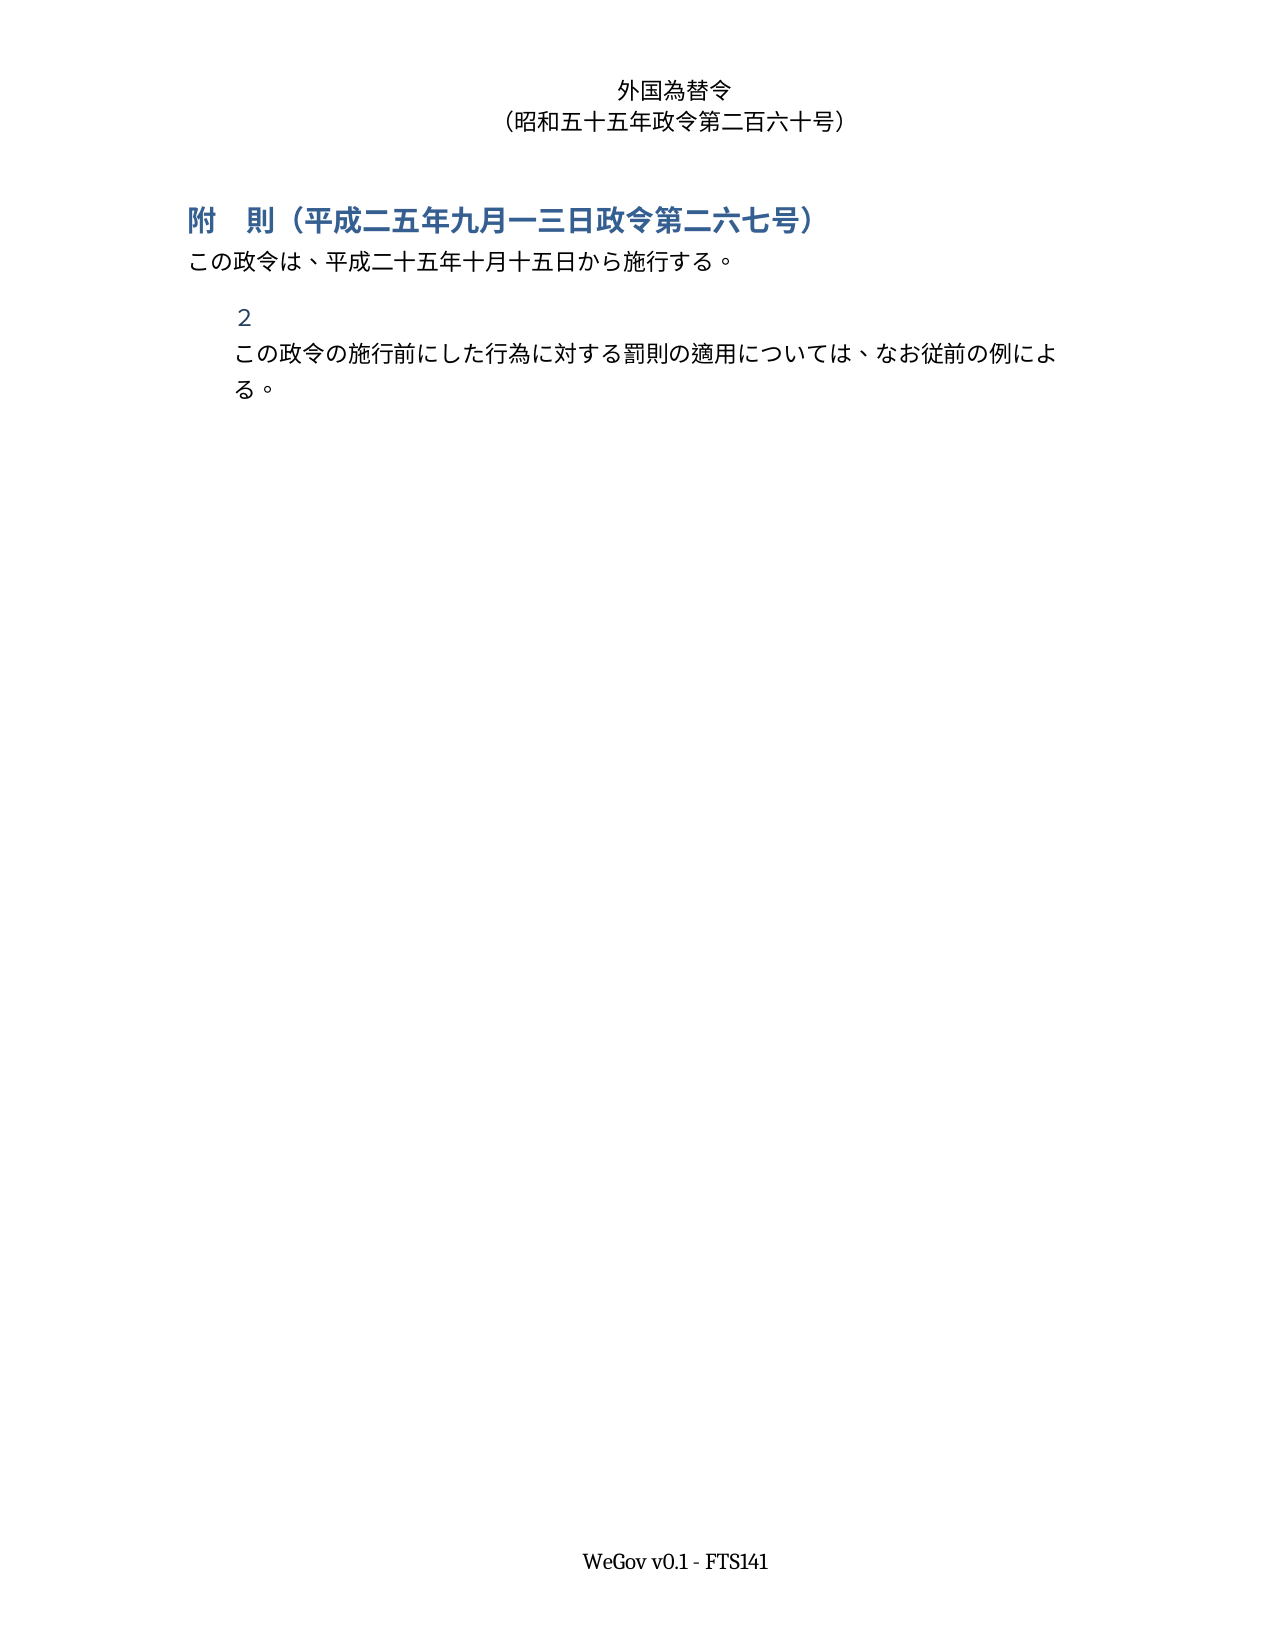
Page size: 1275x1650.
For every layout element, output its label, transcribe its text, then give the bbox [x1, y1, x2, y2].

text この政令は、平成二十五年十月十五日から施行する。 [187, 246, 1087, 277]
subtitle 附 則（平成二五年九月一三日政令第二六七号） [187, 200, 1087, 240]
subtitle ２ [233, 302, 1087, 334]
text この政令の施行前にした行為に対する罰則の適用については、なお従前の例による。 [233, 338, 1087, 406]
